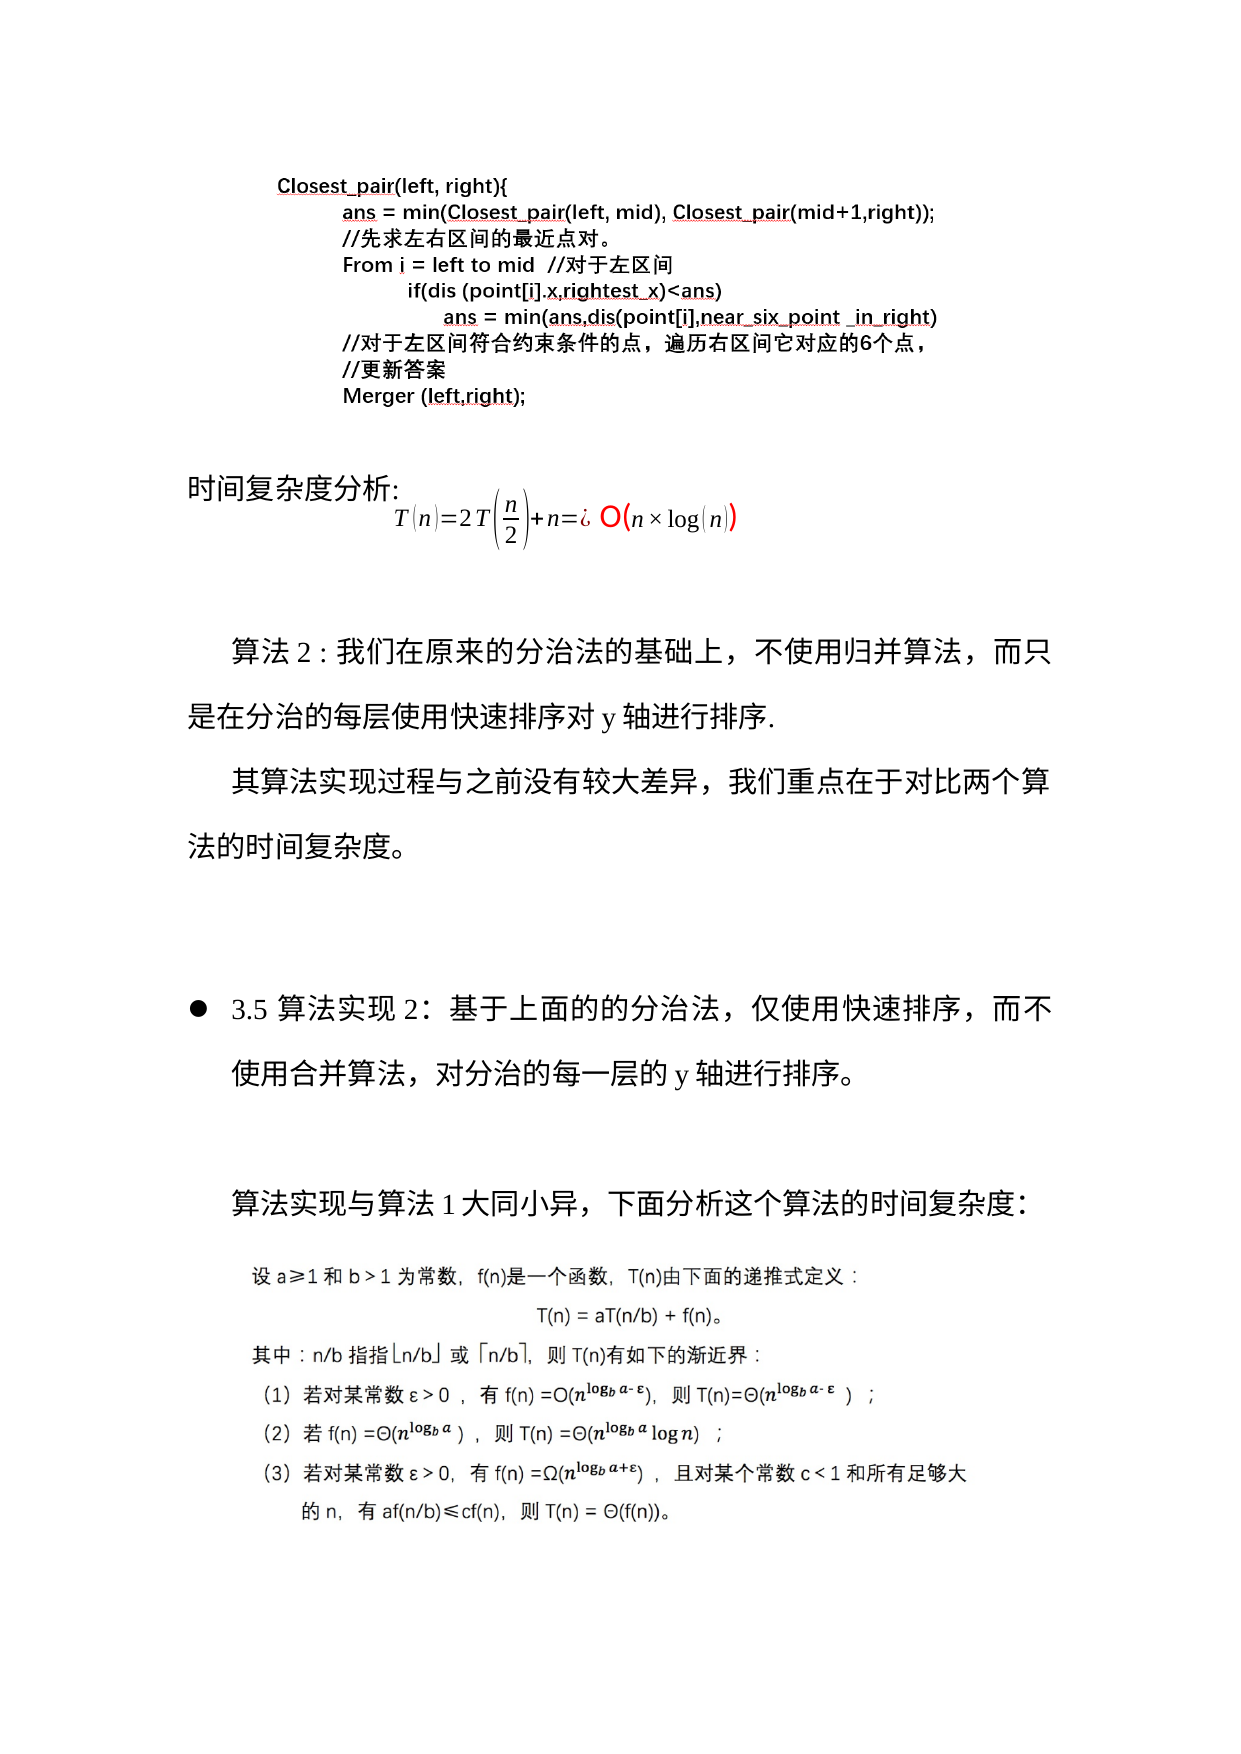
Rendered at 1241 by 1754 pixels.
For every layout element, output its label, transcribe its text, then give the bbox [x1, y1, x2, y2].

list 3.5 算法实现2：基于上面的的分治法，仅使用快速排序，而不使用合并算法，对分治的每一层的y轴进行排序。 [187, 974, 1053, 1104]
picture [246, 162, 994, 409]
picture [246, 1234, 994, 1541]
text 算法实现与算法1大同小异，下面分析这个算法的时间复杂度： [187, 1169, 1053, 1234]
text 算法2 : 我们在原来的分治法的基础上，不使用归并算法，而只是在分治的每层使用快速排序对y轴进行排序. [187, 617, 1053, 747]
text 时间复杂度分析: [187, 454, 1053, 519]
text 其算法实现过程与之前没有较大差异，我们重点在于对比两个算法的时间复杂度。 [187, 747, 1053, 877]
